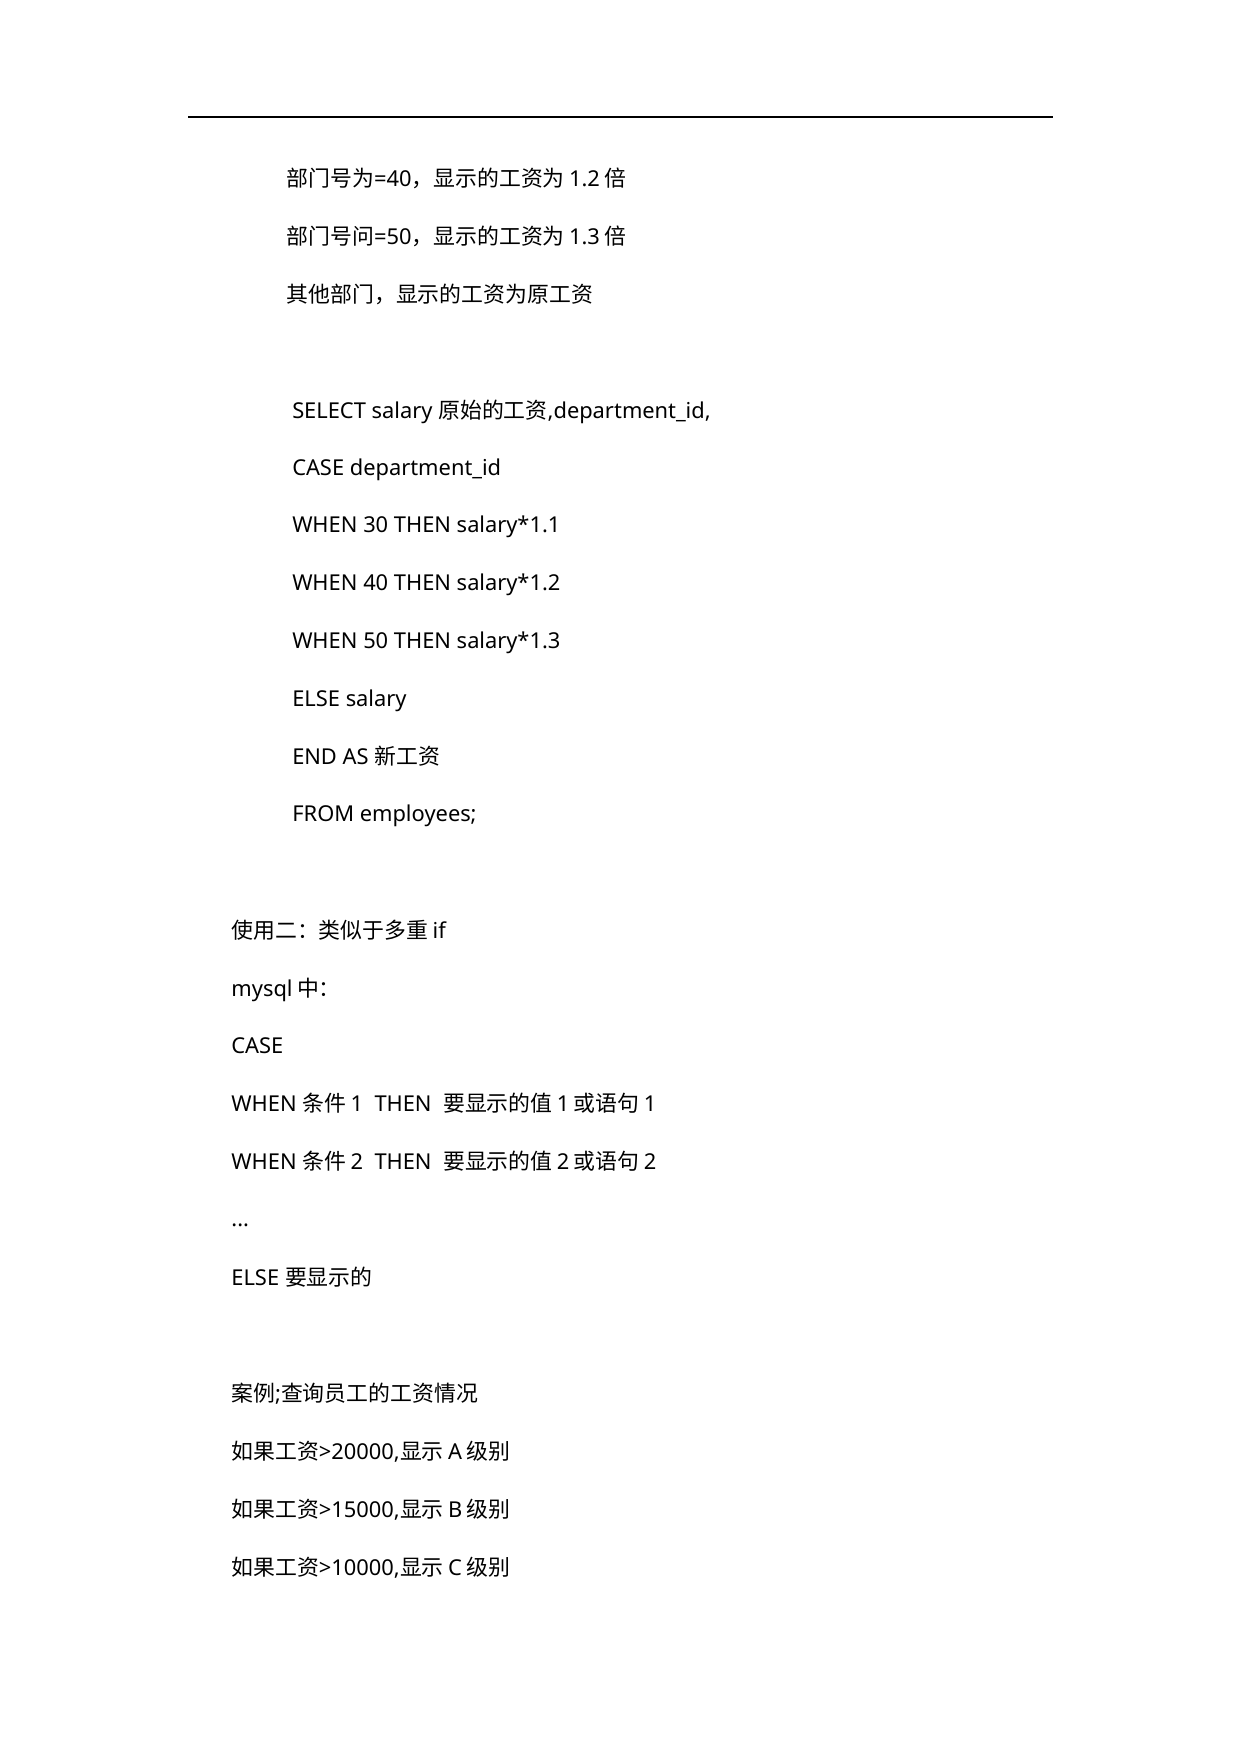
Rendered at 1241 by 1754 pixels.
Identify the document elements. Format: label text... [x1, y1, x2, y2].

text WHEN 条件1 THEN 要显示的值1或语句1 [187, 1086, 1053, 1118]
text 使用二：类似于多重if [187, 912, 1053, 945]
text 如果工资>10000,显示C级别 [187, 1549, 1053, 1582]
text SELECT salary 原始的工资,department_id, [187, 392, 1053, 425]
text 部门号为=40，显示的工资为1.2倍 [187, 161, 1053, 193]
text 部门号问=50，显示的工资为1.3倍 [187, 218, 1053, 251]
text ELSE 要显示的 [187, 1260, 1053, 1292]
text WHEN 50 THEN salary*1.3 [187, 623, 1053, 656]
text CASE department_id [187, 450, 1053, 483]
text ELSE salary [187, 681, 1053, 714]
text 如果工资>20000,显示A级别 [187, 1433, 1053, 1466]
text CASE [187, 1028, 1053, 1061]
text END AS 新工资 [187, 739, 1053, 771]
text FROM employees; [187, 797, 1053, 829]
text mysql中： [187, 970, 1053, 1003]
text WHEN 条件2 THEN 要显示的值2或语句2 [187, 1144, 1053, 1177]
text 案例;查询员工的工资情况 [187, 1376, 1053, 1408]
text ... [187, 1202, 1053, 1234]
text 其他部门，显示的工资为原工资 [187, 277, 1053, 309]
text WHEN 40 THEN salary*1.2 [187, 566, 1053, 598]
text WHEN 30 THEN salary*1.1 [187, 508, 1053, 541]
text 如果工资>15000,显示B级别 [187, 1492, 1053, 1524]
